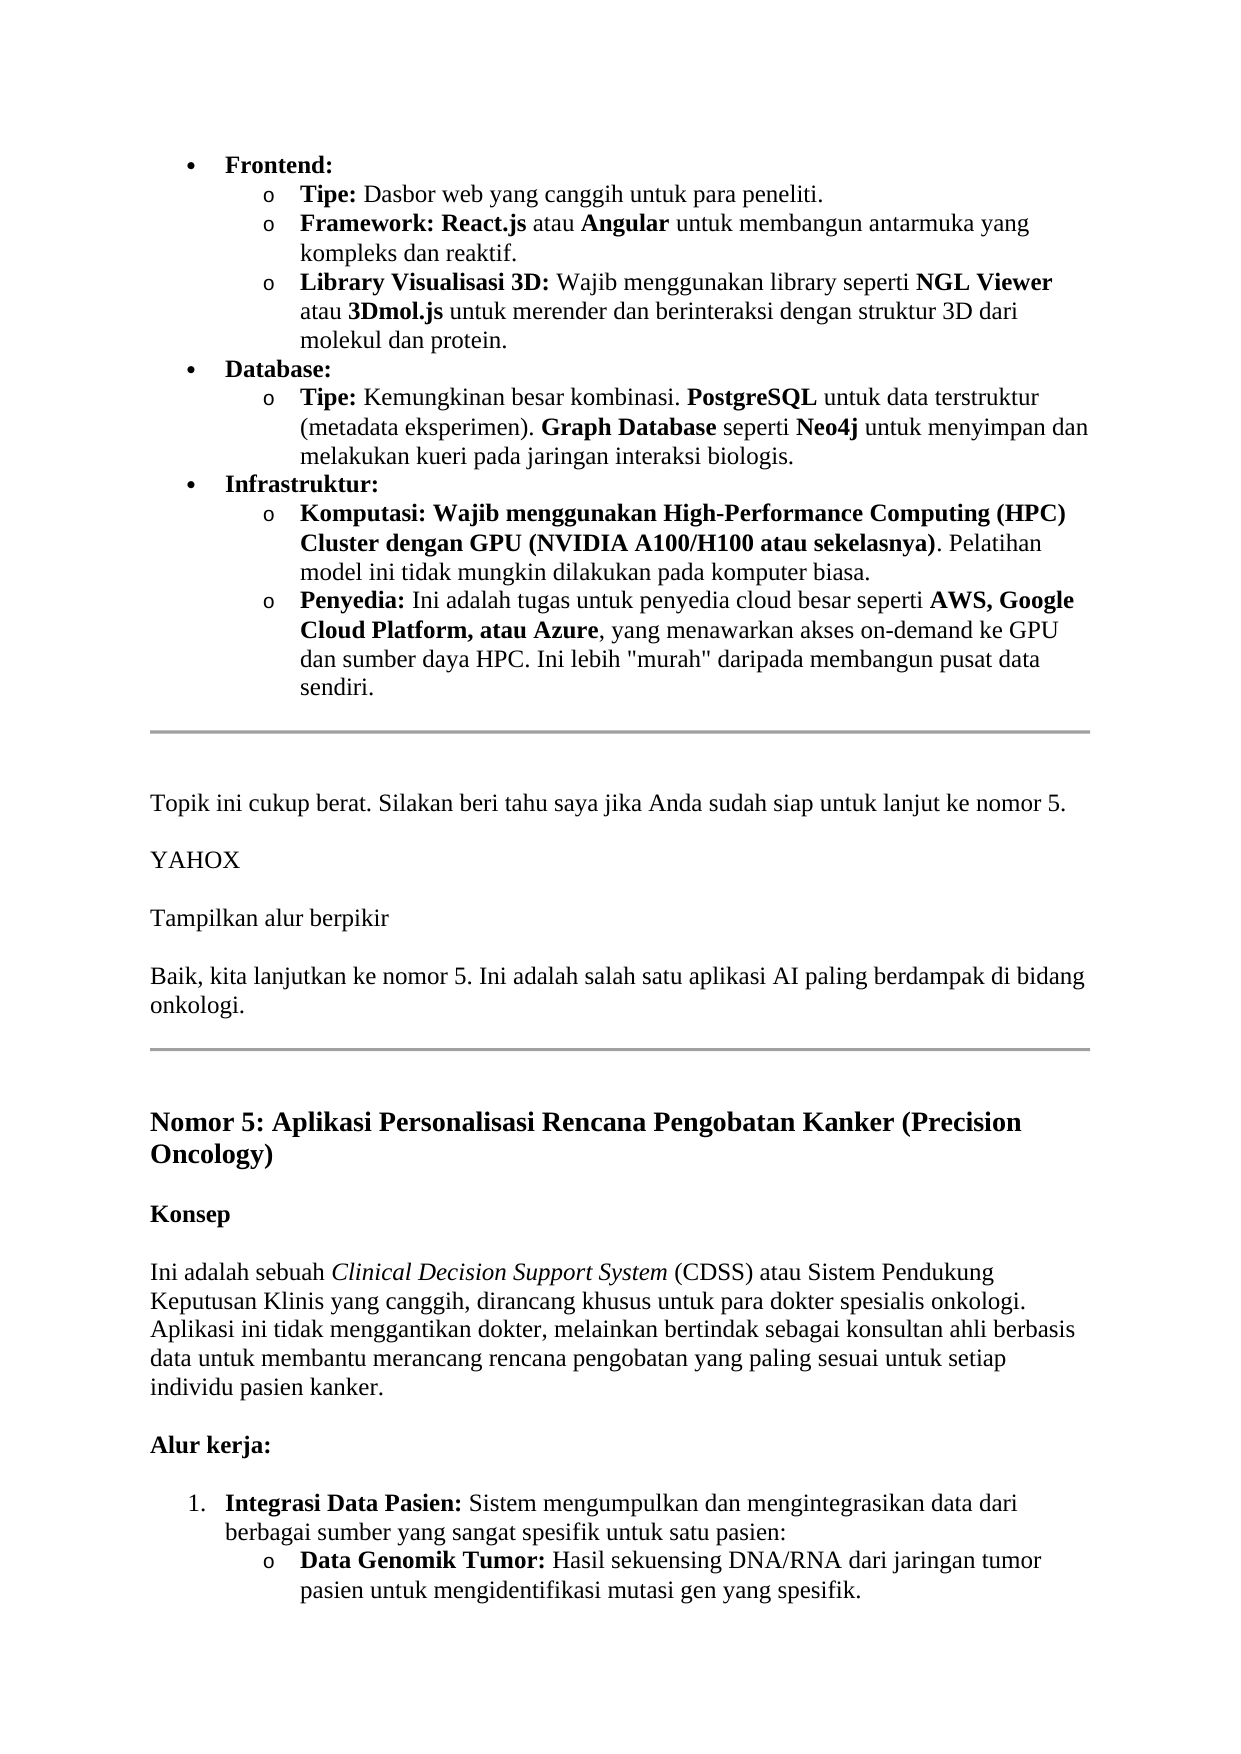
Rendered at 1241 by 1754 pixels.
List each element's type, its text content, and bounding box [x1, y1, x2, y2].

list Database: [187, 354, 1090, 382]
list Integrasi Data Pasien: Sistem mengumpulkan dan mengintegrasikan data dari berbagai sumber yang sangat spesifik untuk satu pasien: [187, 1488, 1090, 1545]
text YAHOX [150, 846, 1090, 874]
text Baik, kita lanjutkan ke nomor 5. Ini adalah salah satu aplikasi AI paling berdampak di bidang onkologi. [150, 961, 1090, 1019]
text Nomor 5: Aplikasi Personalisasi Rencana Pengobatan Kanker (Precision Oncology) [150, 1105, 1090, 1170]
list Tipe: Dasbor web yang canggih untuk para peneliti. [262, 179, 1090, 208]
text Tampilkan alur berpikir [150, 903, 1090, 932]
text Topik ini cukup berat. Silakan beri tahu saya jika Anda sudah siap untuk lanjut ke nomor 5. [150, 788, 1090, 816]
list Komputasi: Wajib menggunakan High-Performance Computing (HPC) Cluster dengan GPU (NVIDIA A100/H100 atau sekelasnya). Pelatihan model ini tidak mungkin dilakukan pada komputer biasa. [262, 498, 1090, 585]
list Data Genomik Tumor: Hasil sekuensing DNA/RNA dari jaringan tumor pasien untuk mengidentifikasi mutasi gen yang spesifik. [262, 1545, 1090, 1604]
text Alur kerja: [150, 1430, 1090, 1459]
list Infrastruktur: [187, 469, 1090, 498]
list Library Visualisasi 3D: Wajib menggunakan library seperti NGL Viewer atau 3Dmol.js untuk merender dan berinteraksi dengan struktur 3D dari molekul dan protein. [262, 267, 1090, 354]
list Tipe: Kemungkinan besar kombinasi. PostgreSQL untuk data terstruktur (metadata eksperimen). Graph Database seperti Neo4j untuk menyimpan dan melakukan kueri pada jaringan interaksi biologis. [262, 382, 1090, 469]
list Framework: React.js atau Angular untuk membangun antarmuka yang kompleks dan reaktif. [262, 208, 1090, 267]
list Penyedia: Ini adalah tugas untuk penyedia cloud besar seperti AWS, Google Cloud Platform, atau Azure, yang menawarkan akses on-demand ke GPU dan sumber daya HPC. Ini lebih "murah" daripada membangun pusat data sendiri. [262, 585, 1090, 701]
text Ini adalah sebuah Clinical Decision Support System (CDSS) atau Sistem Pendukung Keputusan Klinis yang canggih, dirancang khusus untuk para dokter spesialis onkologi. Aplikasi ini tidak menggantikan dokter, melainkan bertindak sebagai konsultan ahli berbasis data untuk membantu merancang rencana pengobatan yang paling sesuai untuk setiap individu pasien kanker. [150, 1257, 1090, 1401]
list Frontend: [187, 150, 1090, 179]
text Konsep [150, 1199, 1090, 1228]
